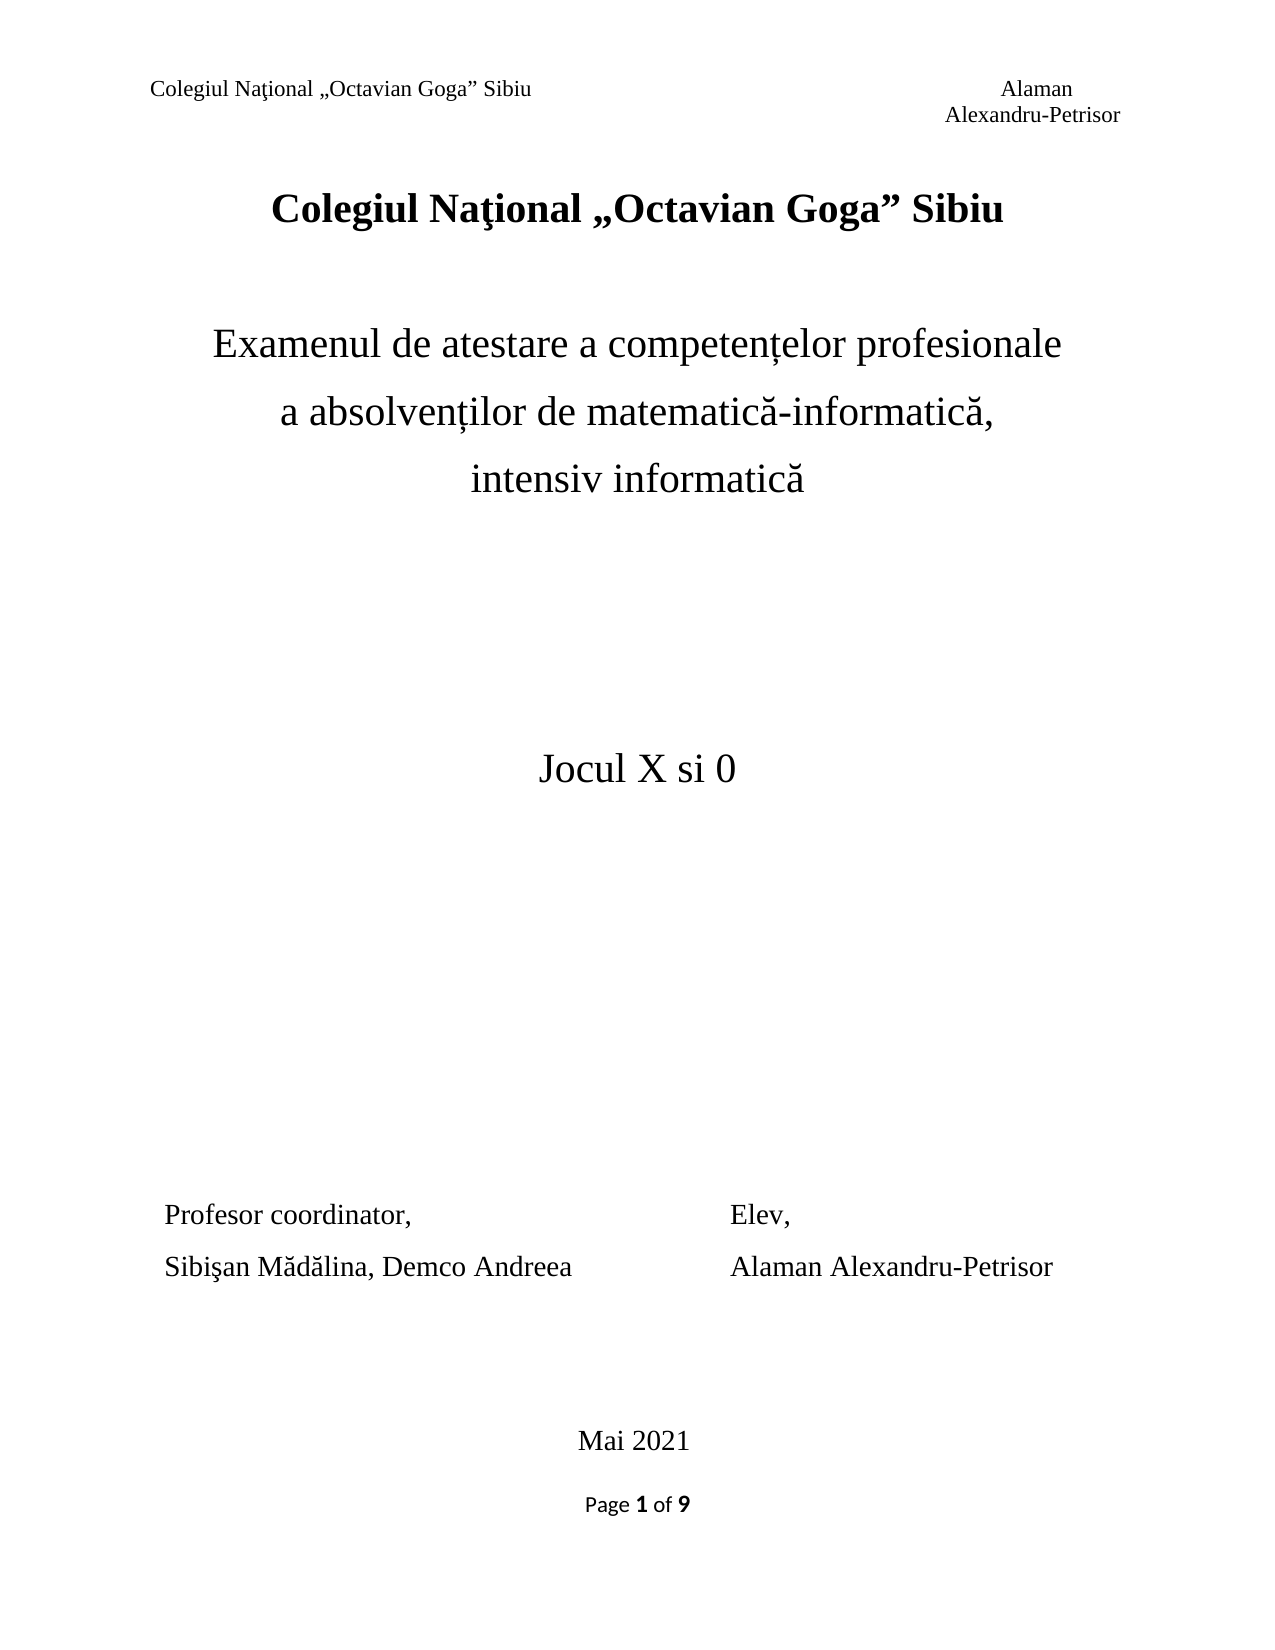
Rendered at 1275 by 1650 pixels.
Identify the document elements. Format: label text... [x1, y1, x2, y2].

text Jocul X si 0 [150, 744, 1125, 792]
text a absolvenților de matematică-informatică, [150, 386, 1125, 434]
text Mai 2021 [150, 1423, 1125, 1457]
text intensiv informatică [150, 453, 1125, 501]
text Examenul de atestare a competențelor profesionale [150, 318, 1125, 366]
text Colegiul Naţional „Octavian Goga” Sibiu [150, 184, 1125, 232]
